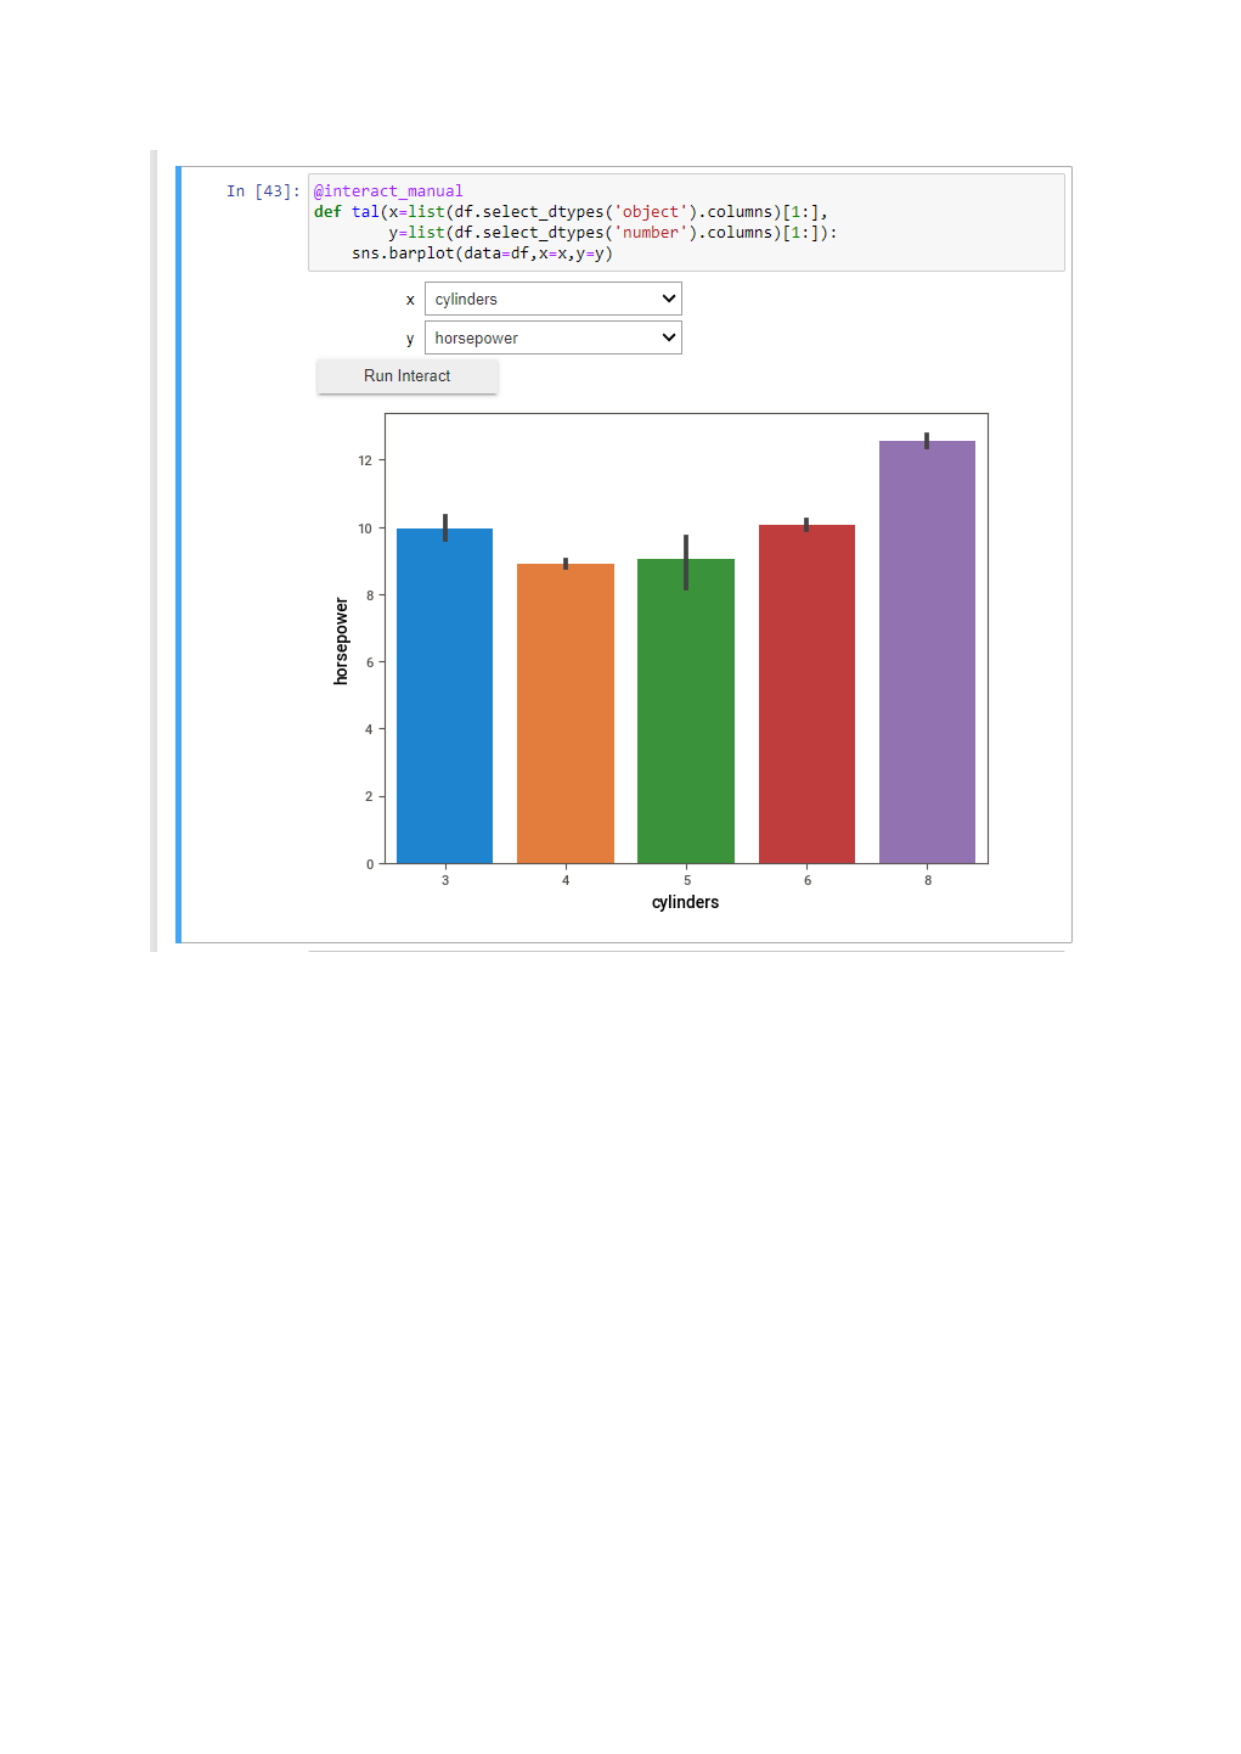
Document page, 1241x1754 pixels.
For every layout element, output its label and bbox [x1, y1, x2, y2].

picture [150, 150, 1091, 952]
